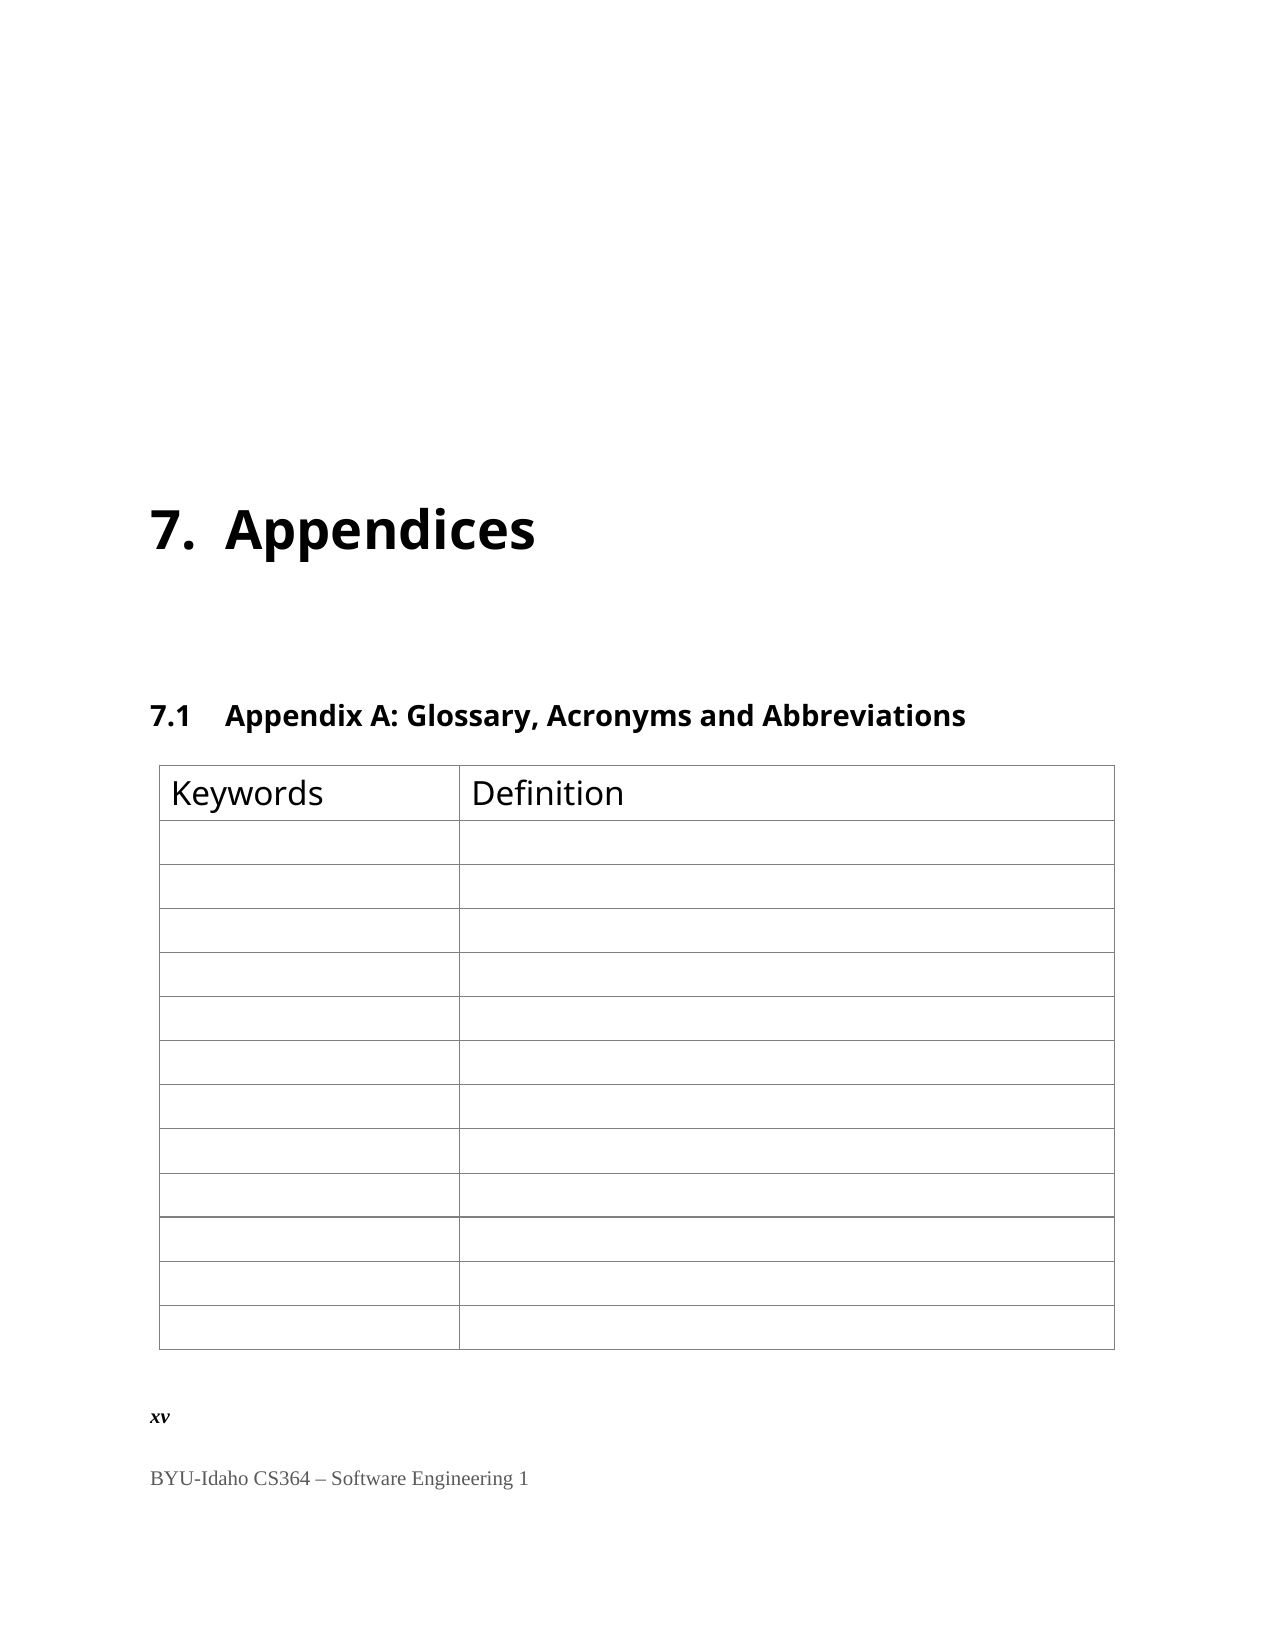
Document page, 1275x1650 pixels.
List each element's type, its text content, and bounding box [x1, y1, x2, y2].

table_cell [160, 953, 459, 996]
table_cell [460, 1218, 1114, 1261]
table_cell [460, 909, 1114, 952]
table_cell [460, 997, 1114, 1040]
table_cell [160, 997, 459, 1040]
table_cell [160, 1262, 459, 1304]
table_header Definition [460, 766, 1114, 820]
subtitle Appendix A: Glossary, Acronyms and Abbreviations [150, 696, 1125, 735]
table_cell [160, 1085, 459, 1128]
table_cell [460, 1085, 1114, 1128]
table_cell [160, 1041, 459, 1084]
table_cell [460, 1041, 1114, 1084]
table_cell [460, 1262, 1114, 1304]
table_cell [160, 821, 459, 864]
table_cell [460, 1174, 1114, 1216]
table_cell [460, 953, 1114, 996]
table_cell [160, 865, 459, 908]
table_cell [160, 1174, 459, 1216]
table_cell [460, 1306, 1114, 1349]
subtitle Appendices [150, 492, 1125, 565]
table_cell [160, 1129, 459, 1172]
table_cell [460, 1129, 1114, 1172]
table_cell [160, 1306, 459, 1349]
table_cell [460, 821, 1114, 864]
table_cell [460, 865, 1114, 908]
table_cell [160, 909, 459, 952]
table_cell [160, 1218, 459, 1261]
table_header Keywords [160, 766, 459, 820]
